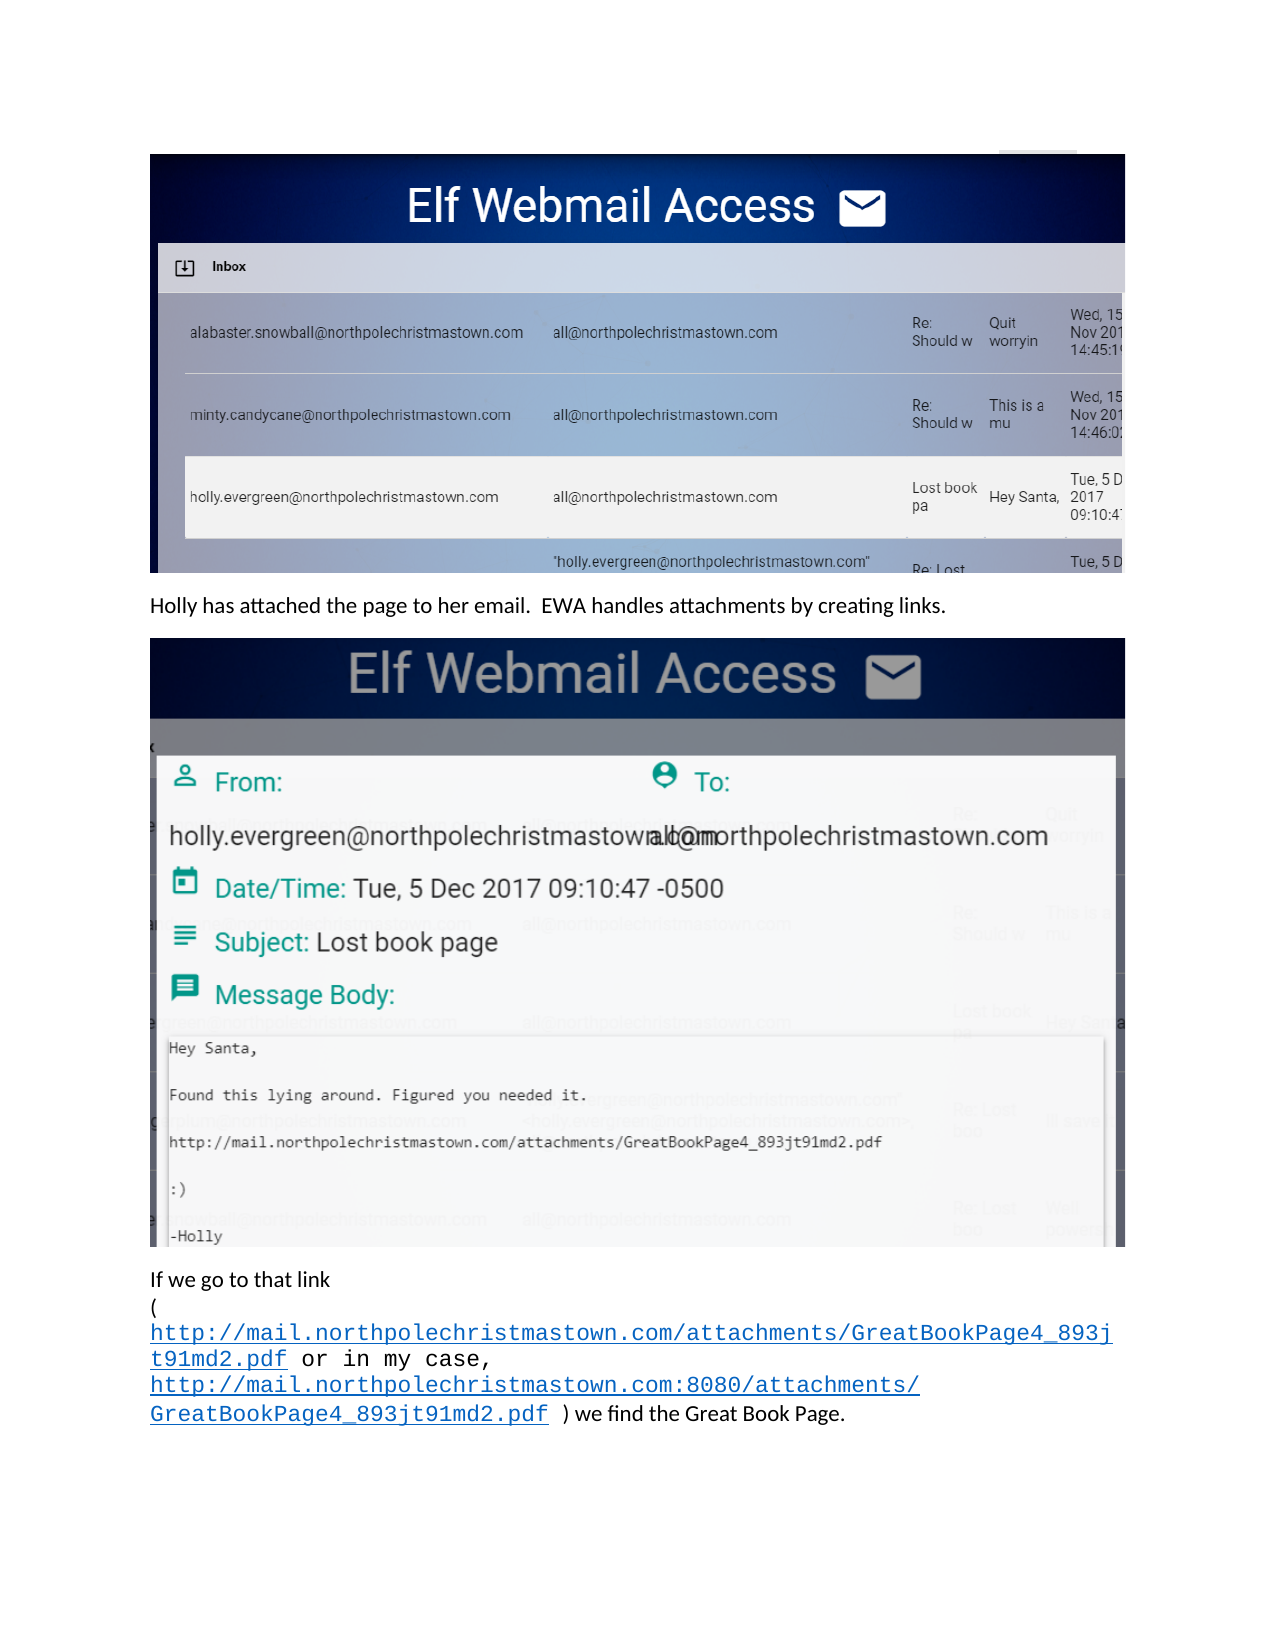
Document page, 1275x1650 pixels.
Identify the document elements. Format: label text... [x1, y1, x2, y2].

picture [150, 150, 1125, 573]
text http://mail.northpolechristmastown.com:8080/attachments/GreatBookPage4_893jt91md2.pdf ) we find the Great Book Page. [150, 1373, 1125, 1428]
text If we go to that link (http://mail.northpolechristmastown.com/attachments/GreatBookPage4_893jt91md2.pdf or in my case, [150, 1266, 1125, 1373]
text Holly has attached the page to her email. EWA handles attachments by creating links. [150, 591, 1125, 619]
picture [150, 638, 1125, 1247]
